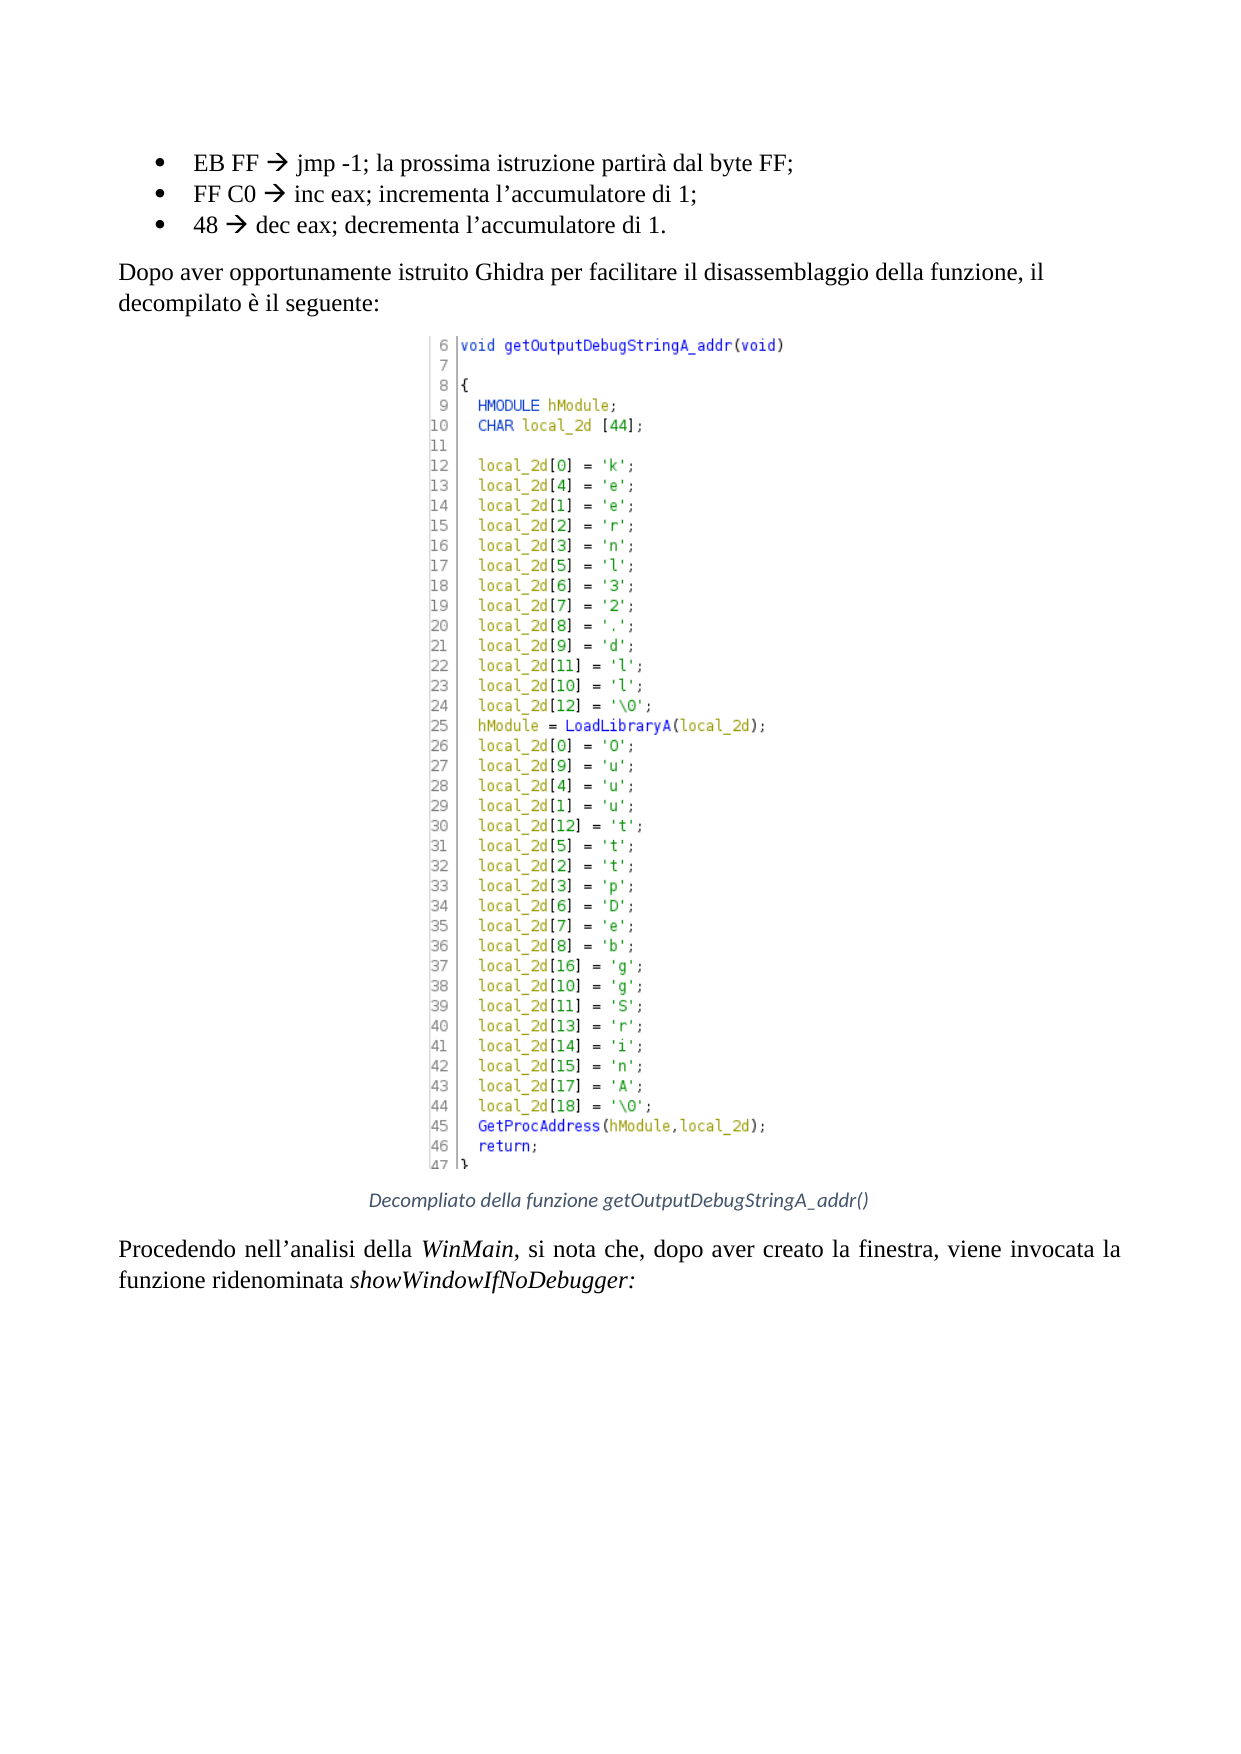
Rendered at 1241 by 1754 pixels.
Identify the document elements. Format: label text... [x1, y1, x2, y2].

list EB FF jmp -1; la prossima istruzione partirà dal byte FF; [156, 148, 1122, 176]
text Decompliato della funzione getOutputDebugStringA_addr() [118, 1187, 1122, 1213]
list 48 dec eax; decrementa l’accumulatore di 1. [156, 210, 1122, 238]
text Dopo aver opportunamente istruito Ghidra per facilitare il disassemblaggio della funzione, il decompilato è il seguente: [118, 257, 1122, 317]
text Procedendo nell’analisi della WinMain, si nota che, dopo aver creato la finestra, viene invocata la funzione ridenominata showWindowIfNoDebugger: [118, 1234, 1122, 1293]
list FF C0 inc eax; incrementa l’accumulatore di 1; [156, 179, 1122, 207]
picture [429, 336, 811, 1169]
